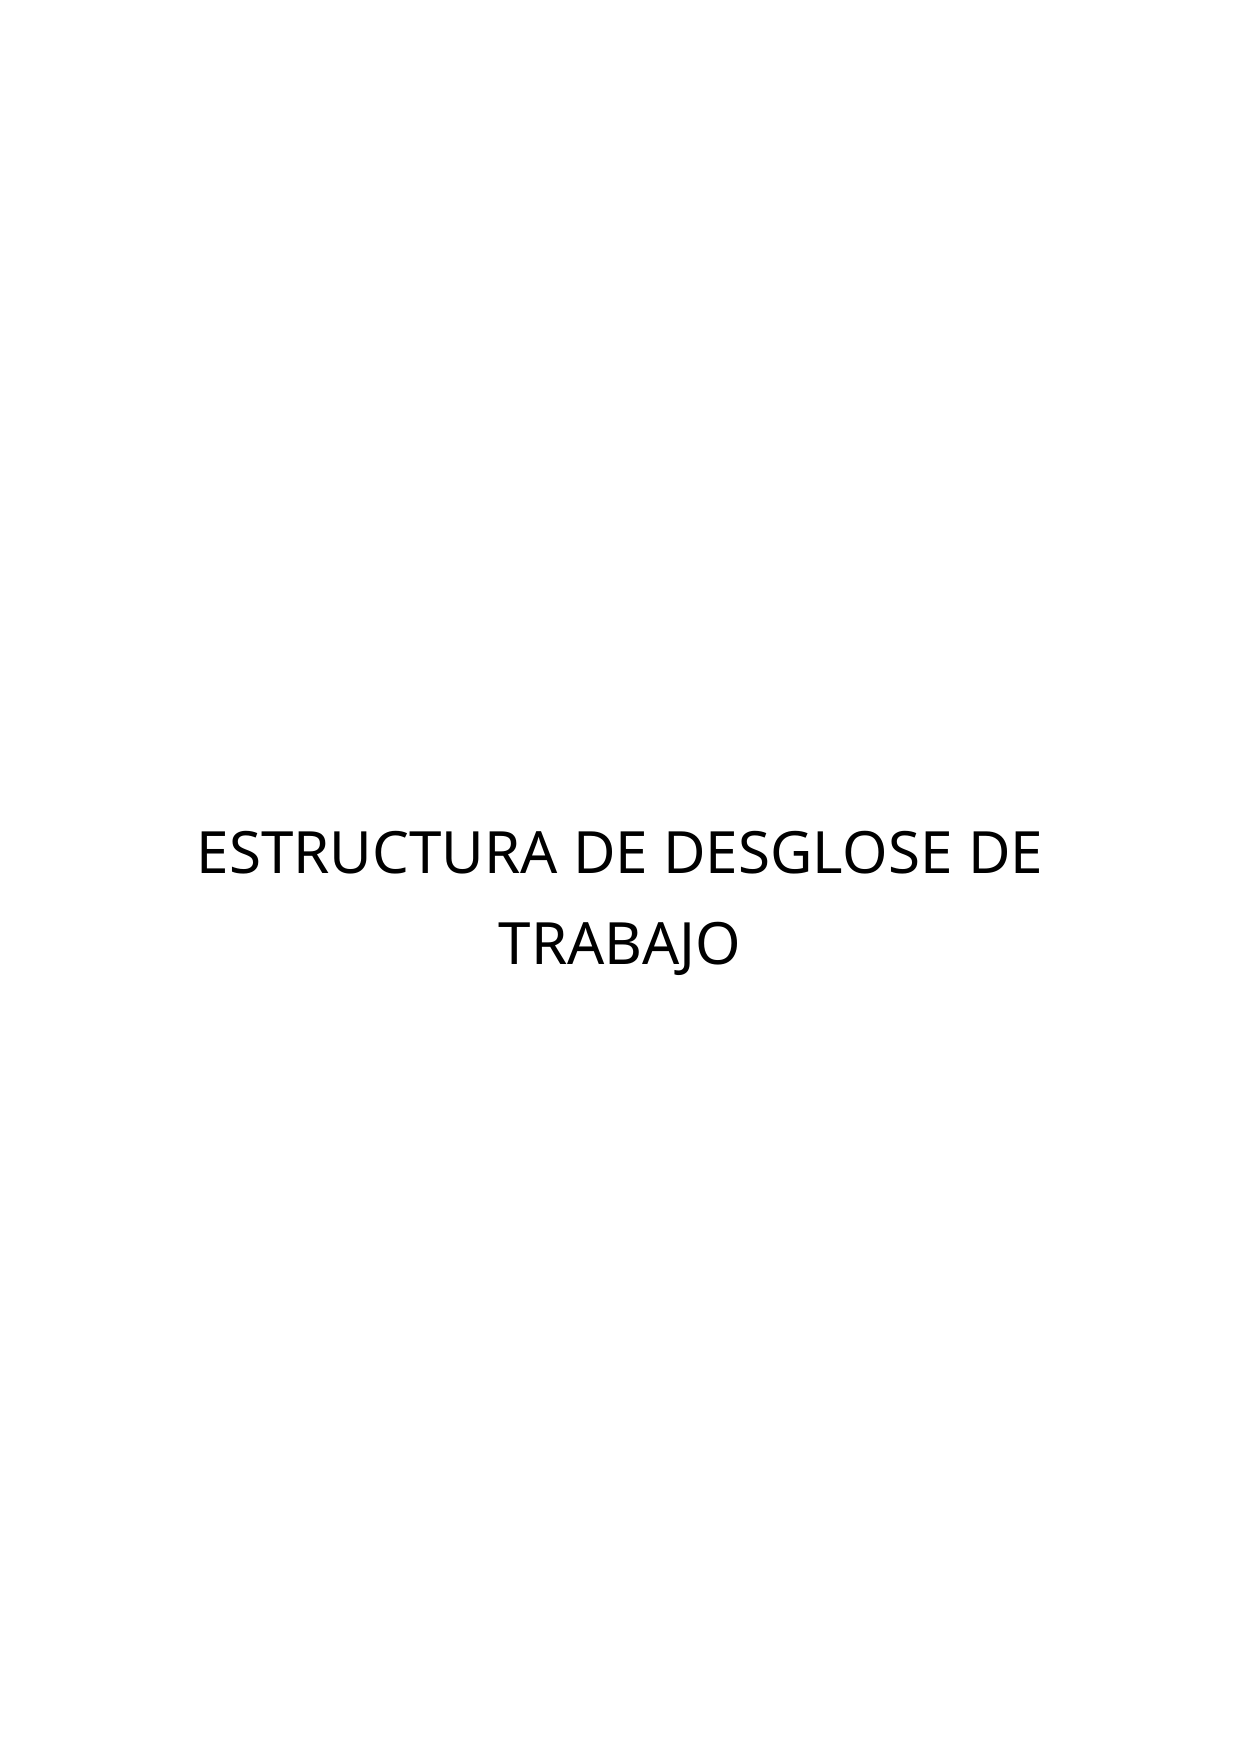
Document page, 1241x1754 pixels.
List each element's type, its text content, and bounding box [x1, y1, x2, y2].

text ESTRUCTURA DE DESGLOSE DE TRABAJO [177, 811, 1063, 982]
